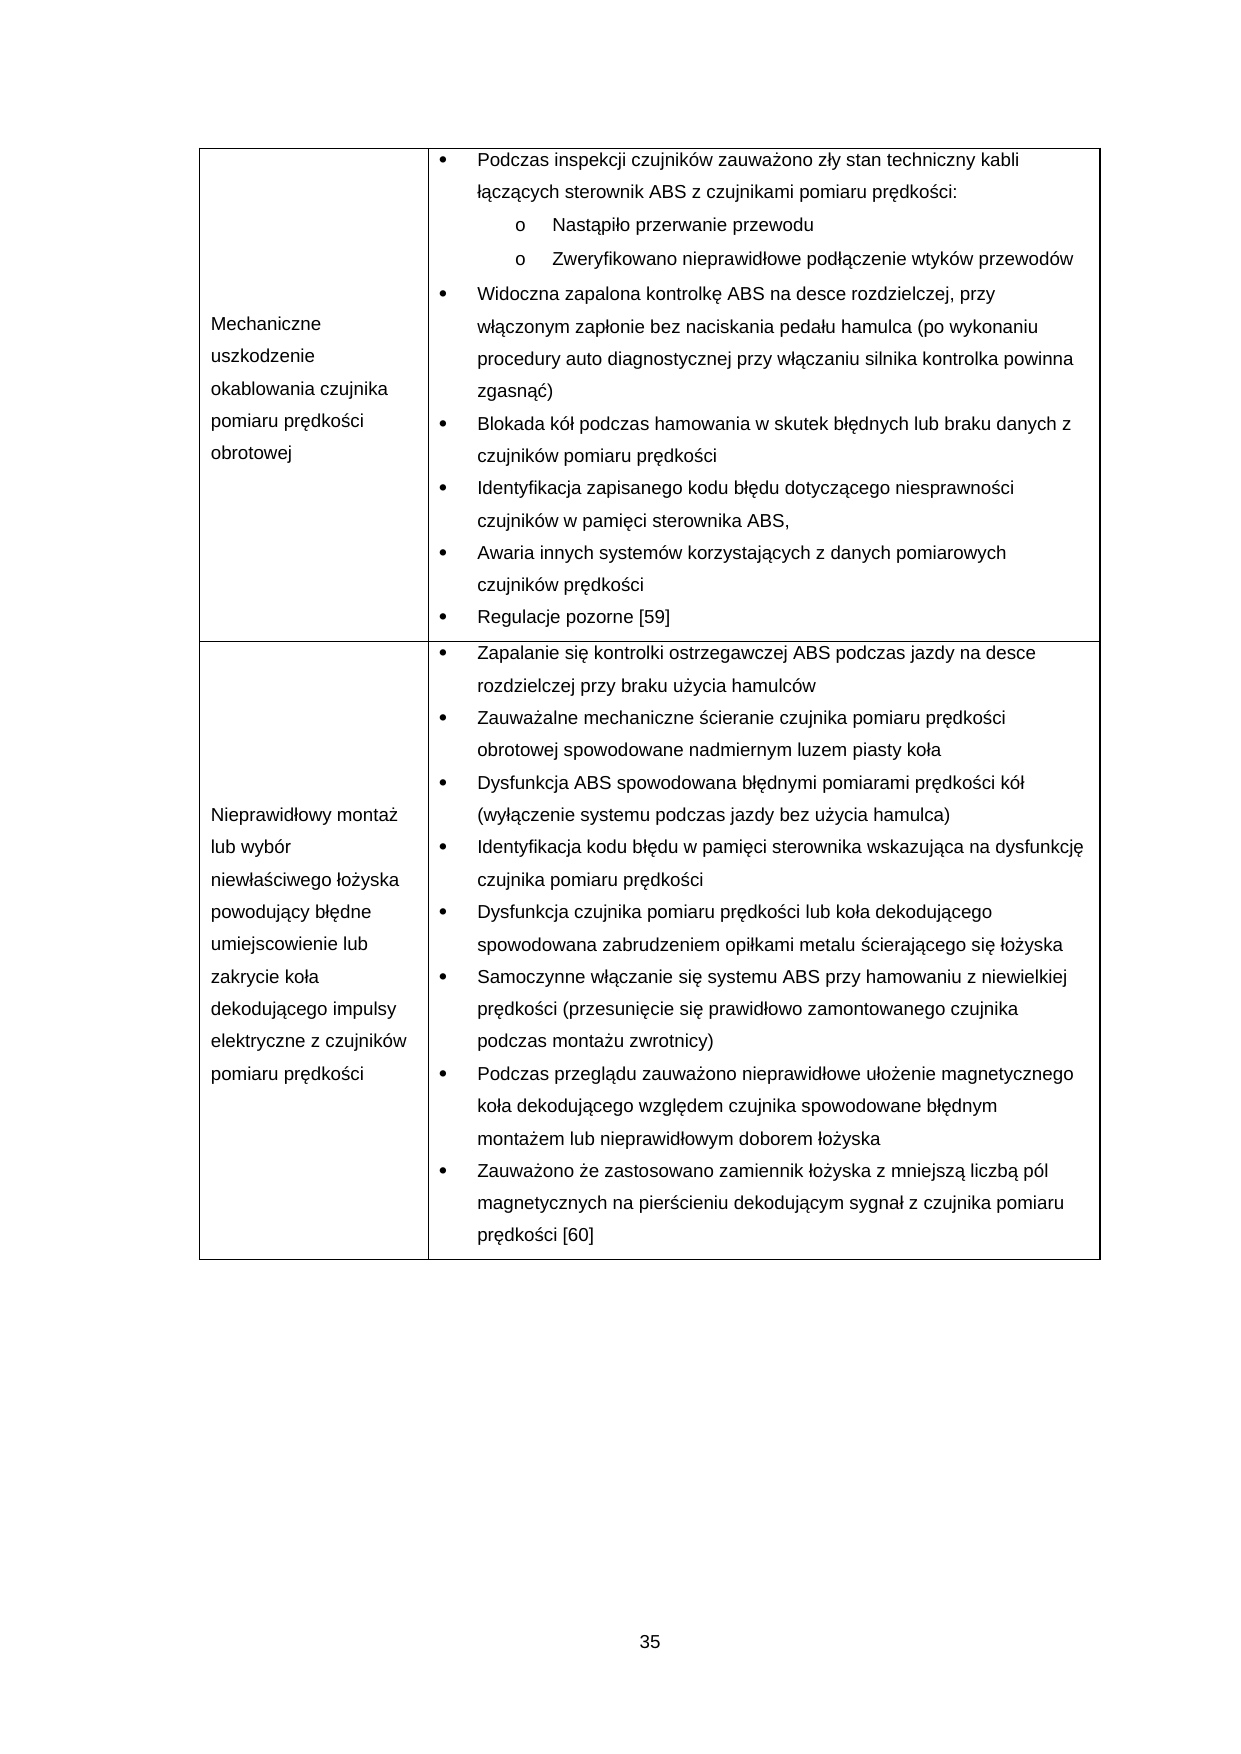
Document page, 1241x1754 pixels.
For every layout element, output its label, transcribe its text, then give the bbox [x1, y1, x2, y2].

table_cell Podczas inspekcji czujników zauważono zły stan techniczny kabli łączących sterownik ABS z czujnikami pomiaru prędkości: Nastąpiło przerwanie przewodu Zweryfikowano nieprawidłowe podłączenie wtyków przewodów Widoczna zapalona kontrolkę ABS na desce rozdzielczej, przy włączonym zapłonie bez naciskania pedału hamulca (po wykonaniu procedury auto diagnostycznej przy włączaniu silnika kontrolka powinna zgasnąć) Blokada kół podczas hamowania w skutek błędnych lub braku danych z czujników pomiaru prędkości Identyfikacja zapisanego kodu błędu dotyczącego niesprawności czujników w pamięci sterownika ABS, Awaria innych systemów korzystających z danych pomiarowych czujników prędkości Regulacje pozorne [429, 149, 1099, 641]
table_cell Zapalanie się kontrolki ostrzegawczej ABS podczas jazdy na desce rozdzielczej przy braku użycia hamulców Zauważalne mechaniczne ścieranie czujnika pomiaru prędkości obrotowej spowodowane nadmiernym luzem piasty koła Dysfunkcja ABS spowodowana błędnymi pomiarami prędkości kół (wyłączenie systemu podczas jazdy bez użycia hamulca) Identyfikacja kodu błędu w pamięci sterownika wskazująca na dysfunkcję czujnika pomiaru prędkości Dysfunkcja czujnika pomiaru prędkości lub koła dekodującego spowodowana zabrudzeniem opiłkami metalu ścierającego się łożyska Samoczynne włączanie się systemu ABS przy hamowaniu z niewielkiej prędkości (przesunięcie się prawidłowo zamontowanego czujnika podczas montażu zwrotnicy) Podczas przeglądu zauważono nieprawidłowe ułożenie magnetycznego koła dekodującego względem czujnika spowodowane błędnym montażem lub nieprawidłowym doborem łożyska Zauważono że zastosowano zamiennik łożyska z mniejszą liczbą pól magnetycznych na pierścieniu dekodującym sygnał z czujnika pomiaru prędkości [429, 642, 1099, 1259]
table_cell Mechaniczne uszkodzenie okablowania czujnika pomiaru prędkości obrotowej [200, 149, 428, 641]
table_cell Nieprawidłowy montaż lub wybór niewłaściwego łożyska powodujący błędne umiejscowienie lub zakrycie koła dekodującego impulsy elektryczne z czujników pomiaru prędkości [200, 642, 428, 1259]
